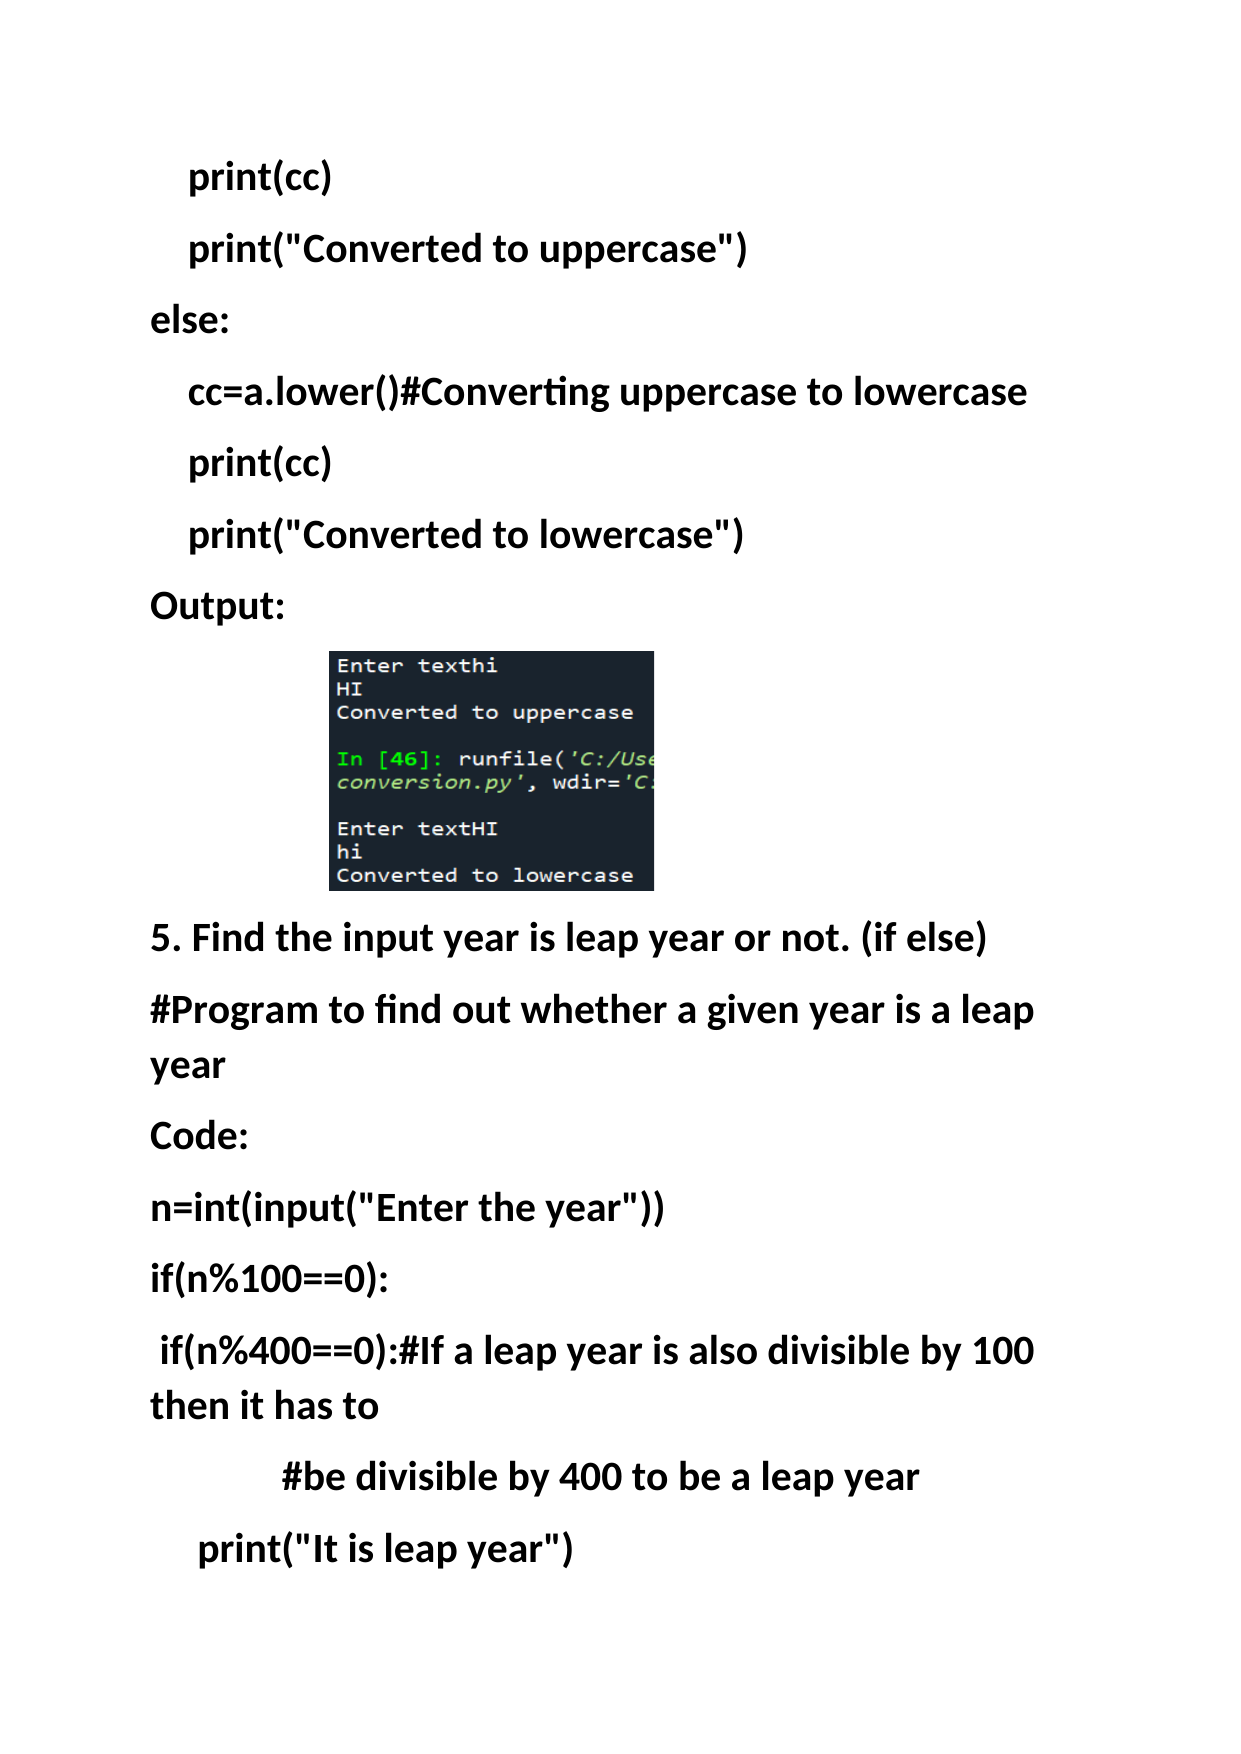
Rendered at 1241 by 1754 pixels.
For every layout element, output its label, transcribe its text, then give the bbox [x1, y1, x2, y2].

text if(n%400==0):#If a leap year is also divisible by 100 then it has to [150, 1324, 1090, 1430]
text print(cc) [150, 436, 1090, 487]
text print("It is leap year") [150, 1522, 1090, 1573]
text else: [150, 293, 1090, 344]
text Code: [150, 1109, 1090, 1160]
text print("Converted to lowercase") [150, 508, 1090, 559]
picture [329, 651, 655, 891]
text n=int(input("Enter the year")) [150, 1181, 1090, 1232]
text cc=a.lower()#Converting uppercase to lowercase [150, 365, 1090, 416]
text if(n%100==0): [150, 1252, 1090, 1303]
text print("Converted to uppercase") [150, 222, 1090, 272]
text print(cc) [150, 150, 1090, 201]
text 5. Find the input year is leap year or not. (if else) [150, 911, 1090, 962]
text Output: [150, 579, 1090, 630]
text #Program to find out whether a given year is a leap year [150, 983, 1090, 1088]
text #be divisible by 400 to be a leap year [150, 1450, 1090, 1501]
